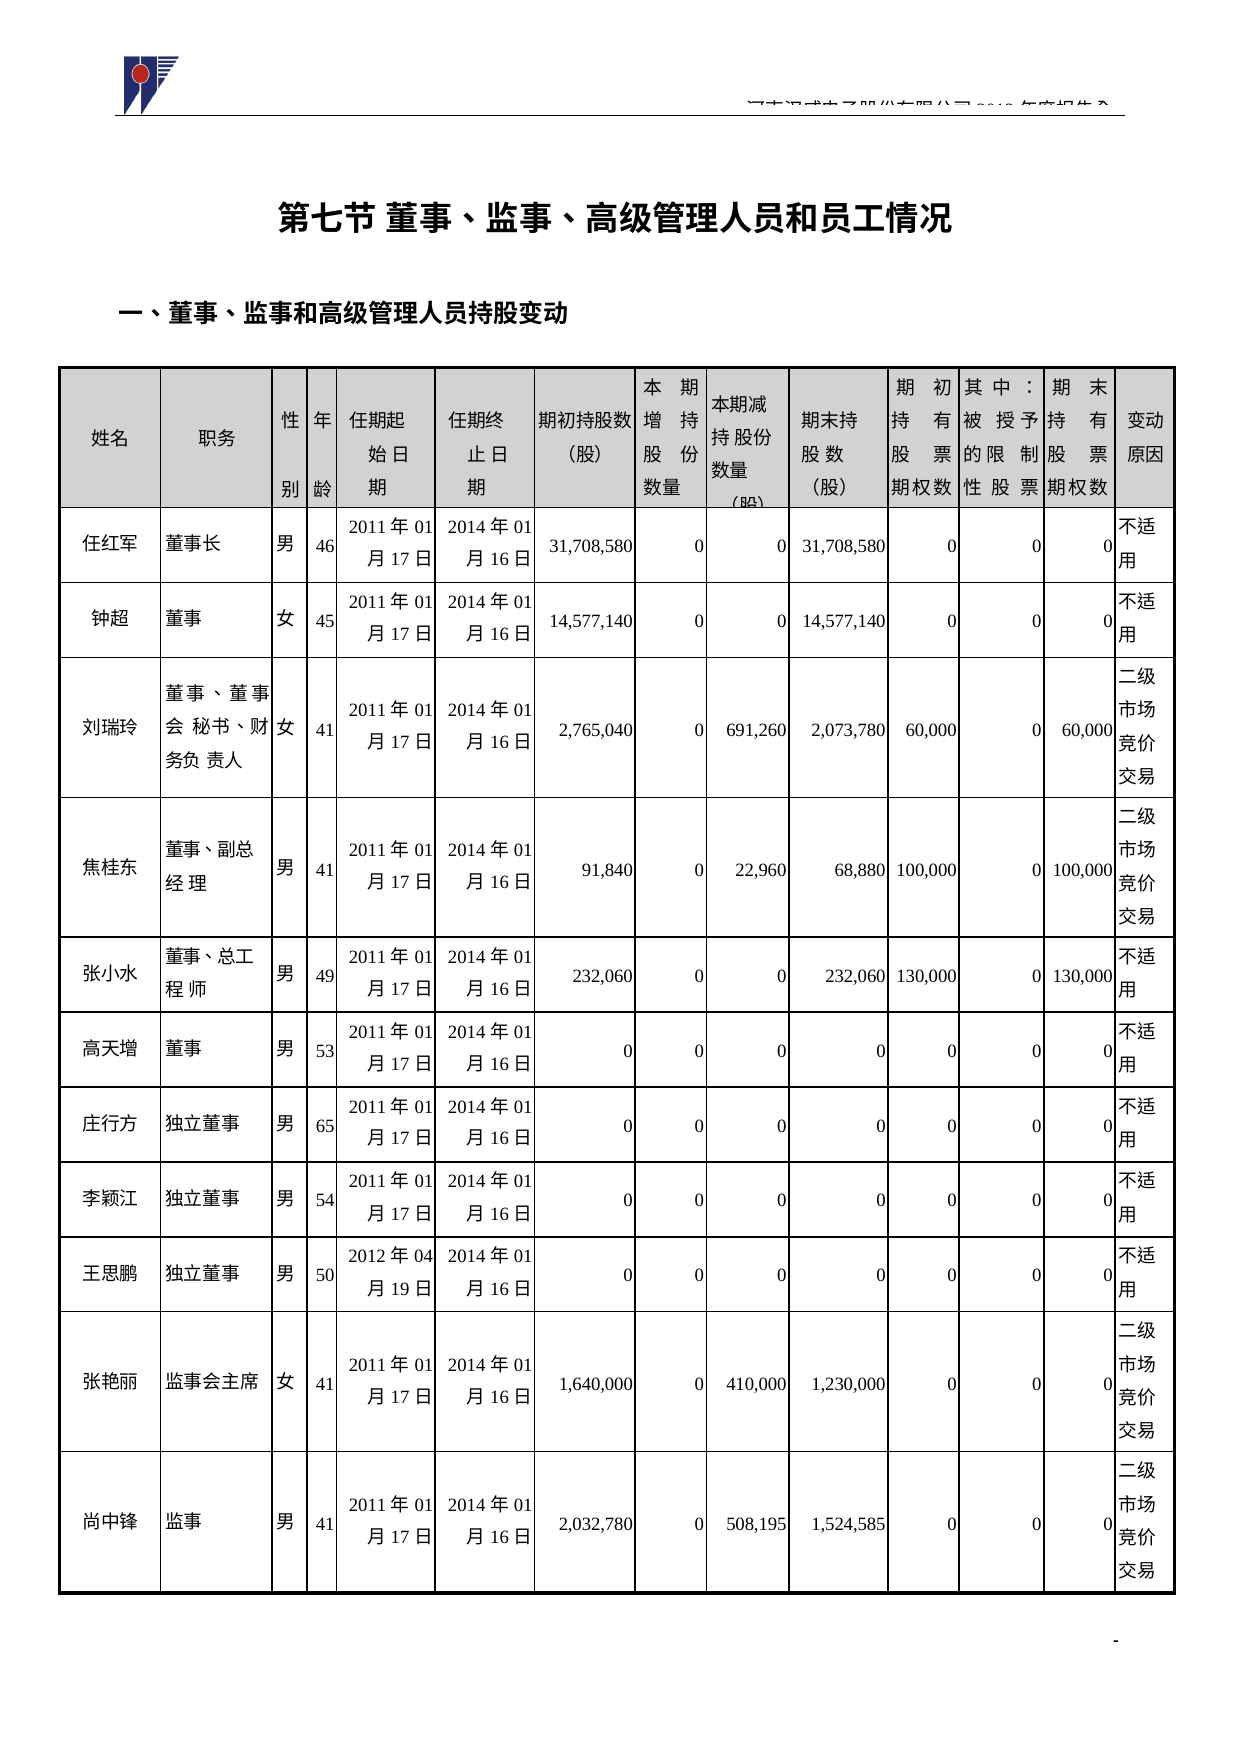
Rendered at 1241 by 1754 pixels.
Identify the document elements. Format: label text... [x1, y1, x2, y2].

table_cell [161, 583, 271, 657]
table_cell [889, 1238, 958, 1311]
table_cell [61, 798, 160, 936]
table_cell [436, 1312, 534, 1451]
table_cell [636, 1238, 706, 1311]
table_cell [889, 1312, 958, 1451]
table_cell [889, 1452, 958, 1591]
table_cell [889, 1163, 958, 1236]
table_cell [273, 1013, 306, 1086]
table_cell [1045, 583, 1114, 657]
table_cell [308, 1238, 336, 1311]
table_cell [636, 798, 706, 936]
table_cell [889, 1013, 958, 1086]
subtitle 第七节 董事、监事、高级管理人员和员工情况 [277, 194, 1192, 240]
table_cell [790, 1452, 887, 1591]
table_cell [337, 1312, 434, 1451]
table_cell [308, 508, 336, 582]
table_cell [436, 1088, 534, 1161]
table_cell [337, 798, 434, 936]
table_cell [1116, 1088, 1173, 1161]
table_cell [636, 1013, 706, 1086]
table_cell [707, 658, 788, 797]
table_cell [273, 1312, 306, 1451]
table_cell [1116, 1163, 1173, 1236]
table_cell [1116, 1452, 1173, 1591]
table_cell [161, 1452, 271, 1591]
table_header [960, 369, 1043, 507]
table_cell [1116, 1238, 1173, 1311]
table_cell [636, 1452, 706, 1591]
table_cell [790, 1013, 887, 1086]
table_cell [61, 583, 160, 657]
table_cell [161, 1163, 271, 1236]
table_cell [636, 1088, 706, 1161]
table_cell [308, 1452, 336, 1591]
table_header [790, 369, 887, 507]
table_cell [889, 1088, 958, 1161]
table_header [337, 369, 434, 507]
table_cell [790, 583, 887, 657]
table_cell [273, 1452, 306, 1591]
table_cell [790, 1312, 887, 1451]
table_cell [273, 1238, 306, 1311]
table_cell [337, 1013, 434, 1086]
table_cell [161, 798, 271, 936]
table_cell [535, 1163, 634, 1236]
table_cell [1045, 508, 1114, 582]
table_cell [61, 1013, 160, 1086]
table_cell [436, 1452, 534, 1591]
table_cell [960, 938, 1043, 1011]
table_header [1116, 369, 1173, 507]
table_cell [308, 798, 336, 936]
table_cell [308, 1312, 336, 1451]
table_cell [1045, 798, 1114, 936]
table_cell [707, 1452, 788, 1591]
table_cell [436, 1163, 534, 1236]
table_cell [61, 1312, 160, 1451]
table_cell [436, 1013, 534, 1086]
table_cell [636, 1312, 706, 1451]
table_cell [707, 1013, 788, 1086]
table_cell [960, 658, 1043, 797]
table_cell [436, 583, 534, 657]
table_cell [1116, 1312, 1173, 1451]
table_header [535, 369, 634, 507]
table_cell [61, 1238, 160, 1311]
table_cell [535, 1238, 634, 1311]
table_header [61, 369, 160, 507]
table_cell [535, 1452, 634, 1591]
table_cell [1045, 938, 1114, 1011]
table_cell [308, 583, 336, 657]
subtitle 一、董事、监事和高级管理人员持股变动 [118, 295, 1192, 329]
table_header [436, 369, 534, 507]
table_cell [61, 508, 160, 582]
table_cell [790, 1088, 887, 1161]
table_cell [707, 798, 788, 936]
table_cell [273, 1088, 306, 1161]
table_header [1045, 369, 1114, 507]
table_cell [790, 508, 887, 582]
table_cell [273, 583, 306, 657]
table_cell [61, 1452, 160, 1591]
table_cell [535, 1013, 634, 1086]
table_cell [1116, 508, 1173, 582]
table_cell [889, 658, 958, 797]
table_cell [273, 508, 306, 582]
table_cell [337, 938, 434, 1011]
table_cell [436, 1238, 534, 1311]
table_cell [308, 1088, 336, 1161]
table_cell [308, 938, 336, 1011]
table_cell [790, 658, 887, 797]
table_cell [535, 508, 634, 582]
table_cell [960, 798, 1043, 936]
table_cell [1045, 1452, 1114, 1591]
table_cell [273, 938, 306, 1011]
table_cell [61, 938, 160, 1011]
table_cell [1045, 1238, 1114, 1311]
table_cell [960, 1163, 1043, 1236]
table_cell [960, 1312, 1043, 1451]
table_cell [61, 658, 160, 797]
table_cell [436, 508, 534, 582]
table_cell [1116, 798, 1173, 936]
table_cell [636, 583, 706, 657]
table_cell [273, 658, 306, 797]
picture [124, 50, 179, 115]
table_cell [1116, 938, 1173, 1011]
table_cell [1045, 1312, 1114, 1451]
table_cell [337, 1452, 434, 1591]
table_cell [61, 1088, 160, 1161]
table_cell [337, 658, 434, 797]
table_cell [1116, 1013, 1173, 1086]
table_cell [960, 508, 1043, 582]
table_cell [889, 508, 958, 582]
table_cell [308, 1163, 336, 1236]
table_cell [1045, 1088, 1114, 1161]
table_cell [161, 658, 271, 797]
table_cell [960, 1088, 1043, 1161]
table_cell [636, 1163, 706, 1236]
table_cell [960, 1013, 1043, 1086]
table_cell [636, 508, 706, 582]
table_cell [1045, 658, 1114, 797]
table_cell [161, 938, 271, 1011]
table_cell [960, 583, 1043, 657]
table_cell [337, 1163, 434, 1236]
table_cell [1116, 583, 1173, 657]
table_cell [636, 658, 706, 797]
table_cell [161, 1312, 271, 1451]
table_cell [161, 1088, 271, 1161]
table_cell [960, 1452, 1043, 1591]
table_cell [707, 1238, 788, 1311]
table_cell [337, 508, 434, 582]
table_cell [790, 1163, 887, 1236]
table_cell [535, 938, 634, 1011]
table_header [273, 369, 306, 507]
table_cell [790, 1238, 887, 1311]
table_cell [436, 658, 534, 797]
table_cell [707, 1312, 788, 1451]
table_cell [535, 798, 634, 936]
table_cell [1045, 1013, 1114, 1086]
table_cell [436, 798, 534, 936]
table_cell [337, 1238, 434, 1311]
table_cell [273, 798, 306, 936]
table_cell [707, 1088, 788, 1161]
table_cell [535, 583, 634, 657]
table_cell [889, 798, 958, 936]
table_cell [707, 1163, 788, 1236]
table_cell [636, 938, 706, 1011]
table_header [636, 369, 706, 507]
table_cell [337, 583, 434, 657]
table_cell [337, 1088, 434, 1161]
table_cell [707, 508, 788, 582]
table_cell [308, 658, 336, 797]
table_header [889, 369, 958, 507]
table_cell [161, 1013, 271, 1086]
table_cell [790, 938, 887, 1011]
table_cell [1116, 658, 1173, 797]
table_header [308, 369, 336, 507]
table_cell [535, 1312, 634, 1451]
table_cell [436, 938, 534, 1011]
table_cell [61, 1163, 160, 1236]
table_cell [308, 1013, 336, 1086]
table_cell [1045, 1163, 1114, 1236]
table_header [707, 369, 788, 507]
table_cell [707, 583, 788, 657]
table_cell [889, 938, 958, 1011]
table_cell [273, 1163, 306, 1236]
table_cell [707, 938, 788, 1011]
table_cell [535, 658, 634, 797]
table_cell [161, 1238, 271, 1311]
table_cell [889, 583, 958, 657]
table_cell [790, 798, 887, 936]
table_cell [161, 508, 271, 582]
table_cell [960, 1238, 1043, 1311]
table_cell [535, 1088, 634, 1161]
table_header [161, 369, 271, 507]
